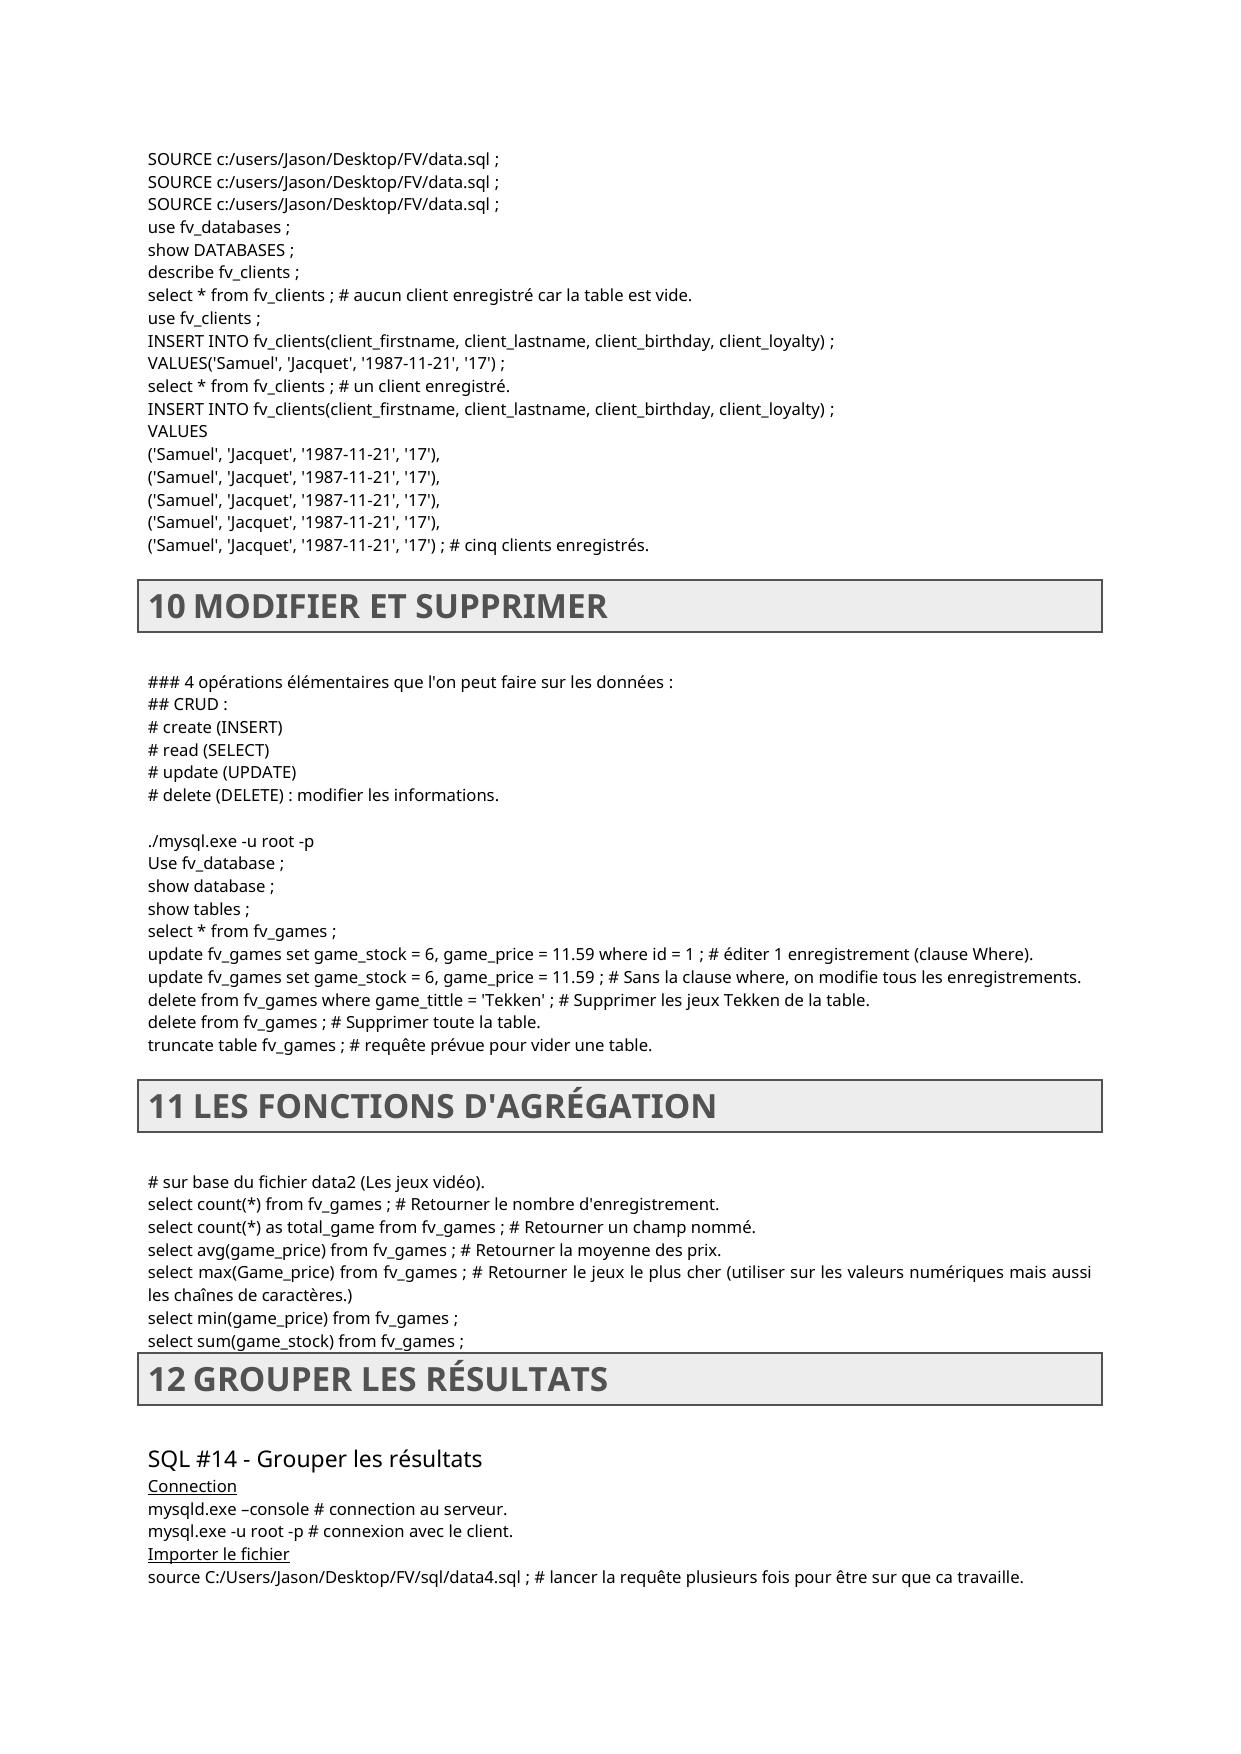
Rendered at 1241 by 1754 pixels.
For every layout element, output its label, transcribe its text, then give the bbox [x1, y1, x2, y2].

text mysql.exe -u root -p # connexion avec le client. [148, 1520, 1093, 1543]
text select min(game_price) from fv_games ; [148, 1307, 1093, 1329]
text ### 4 opérations élémentaires que l'on peut faire sur les données : [148, 670, 1093, 693]
text ('Samuel', 'Jacquet', '1987-11-21', '17'), [148, 511, 1093, 534]
text SQL #14 - Grouper les résultats [148, 1443, 1093, 1474]
text truncate table fv_games ; # requête prévue pour vider une table. [148, 1034, 1093, 1056]
subtitle Grouper les résultats [139, 1354, 1101, 1404]
text Use fv_database ; [148, 852, 1093, 875]
text describe fv_clients ; [148, 261, 1093, 284]
text ('Samuel', 'Jacquet', '1987-11-21', '17'), [148, 466, 1093, 488]
text ## CRUD : [148, 693, 1093, 716]
text # sur base du fichier data2 (Les jeux vidéo). [148, 1170, 1093, 1193]
text select sum(game_stock) from fv_games ; [148, 1329, 1093, 1352]
text SOURCE c:/users/Jason/Desktop/FV/data.sql ; [148, 170, 1093, 193]
text ('Samuel', 'Jacquet', '1987-11-21', '17'), [148, 488, 1093, 511]
text ('Samuel', 'Jacquet', '1987-11-21', '17') ; # cinq clients enregistrés. [148, 534, 1093, 556]
text INSERT INTO fv_clients(client_firstname, client_lastname, client_birthday, client_loyalty) ; [148, 329, 1093, 352]
text update fv_games set game_stock = 6, game_price = 11.59 where id = 1 ; # éditer 1 enregistrement (clause Where). [148, 943, 1093, 966]
text INSERT INTO fv_clients(client_firstname, client_lastname, client_birthday, client_loyalty) ; [148, 397, 1093, 420]
text select max(Game_price) from fv_games ; # Retourner le jeux le plus cher (utiliser sur les valeurs numériques mais aussi les chaînes de caractères.) [148, 1261, 1093, 1307]
text Connection [148, 1474, 1093, 1497]
text delete from fv_games ; # Supprimer toute la table. [148, 1011, 1093, 1034]
text source C:/Users/Jason/Desktop/FV/sql/data4.sql ; # lancer la requête plusieurs fois pour être sur que ca travaille. [148, 1565, 1093, 1588]
text select * from fv_games ; [148, 920, 1093, 943]
text use fv_clients ; [148, 307, 1093, 329]
text VALUES('Samuel', 'Jacquet', '1987-11-21', '17') ; [148, 352, 1093, 375]
subtitle Modifier et supprimer [139, 581, 1101, 631]
text VALUES [148, 420, 1093, 443]
text select * from fv_clients ; # aucun client enregistré car la table est vide. [148, 284, 1093, 307]
text mysqld.exe –console # connection au serveur. [148, 1497, 1093, 1520]
text show tables ; [148, 897, 1093, 920]
text show database ; [148, 875, 1093, 897]
subtitle Les fonctions d'agrégation [139, 1081, 1101, 1131]
text select count(*) as total_game from fv_games ; # Retourner un champ nommé. [148, 1216, 1093, 1238]
text select avg(game_price) from fv_games ; # Retourner la moyenne des prix. [148, 1238, 1093, 1261]
text # read (SELECT) [148, 738, 1093, 761]
text Importer le fichier [148, 1543, 1093, 1565]
text ./mysql.exe -u root -p [148, 829, 1093, 852]
text select * from fv_clients ; # un client enregistré. [148, 375, 1093, 397]
text update fv_games set game_stock = 6, game_price = 11.59 ; # Sans la clause where, on modifie tous les enregistrements. [148, 966, 1093, 988]
text # update (UPDATE) [148, 761, 1093, 784]
text ('Samuel', 'Jacquet', '1987-11-21', '17'), [148, 443, 1093, 466]
text use fv_databases ; [148, 216, 1093, 238]
text SOURCE c:/users/Jason/Desktop/FV/data.sql ; [148, 193, 1093, 216]
text delete from fv_games where game_tittle = 'Tekken' ; # Supprimer les jeux Tekken de la table. [148, 988, 1093, 1011]
text # delete (DELETE) : modifier les informations. [148, 784, 1093, 807]
text # create (INSERT) [148, 716, 1093, 738]
text select count(*) from fv_games ; # Retourner le nombre d'enregistrement. [148, 1193, 1093, 1216]
text SOURCE c:/users/Jason/Desktop/FV/data.sql ; [148, 148, 1093, 170]
text show DATABASES ; [148, 238, 1093, 261]
